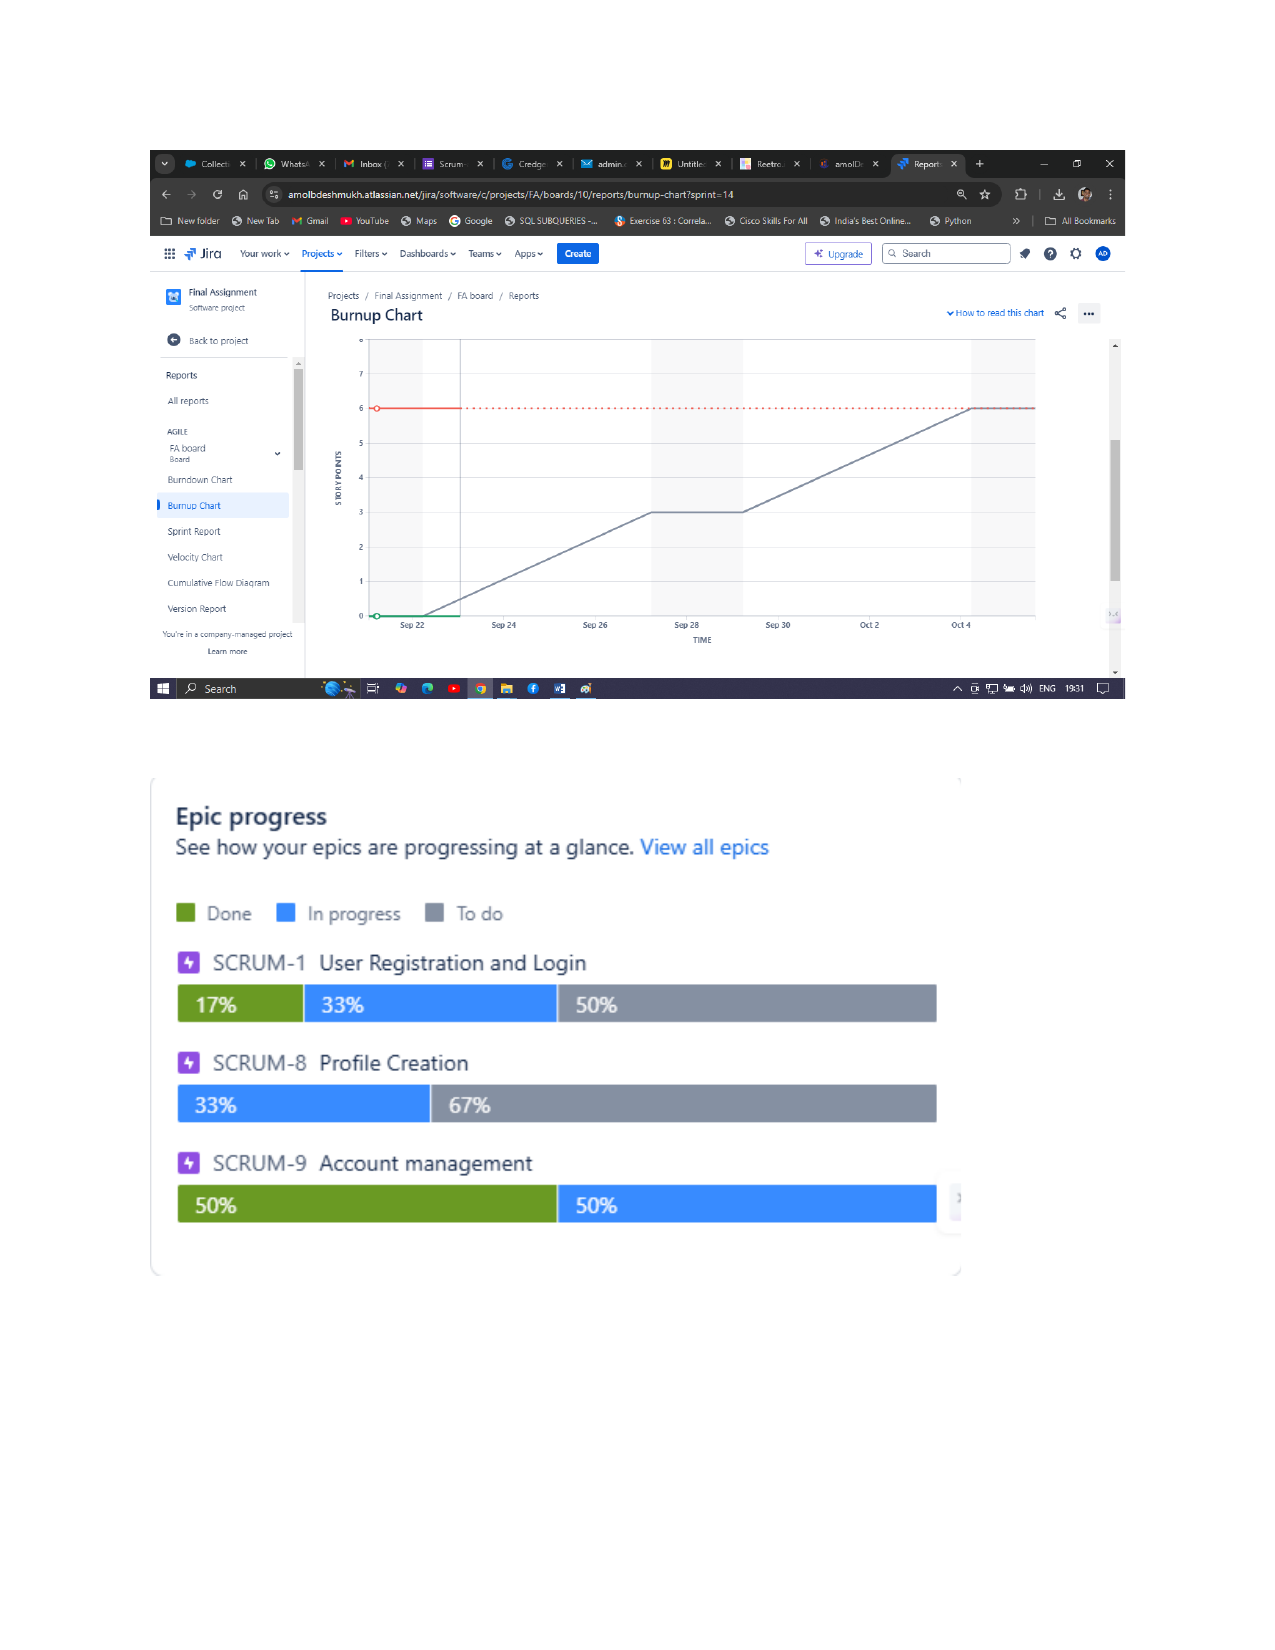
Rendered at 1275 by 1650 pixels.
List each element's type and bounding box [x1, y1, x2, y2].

picture [150, 778, 962, 1276]
picture [150, 150, 1125, 699]
